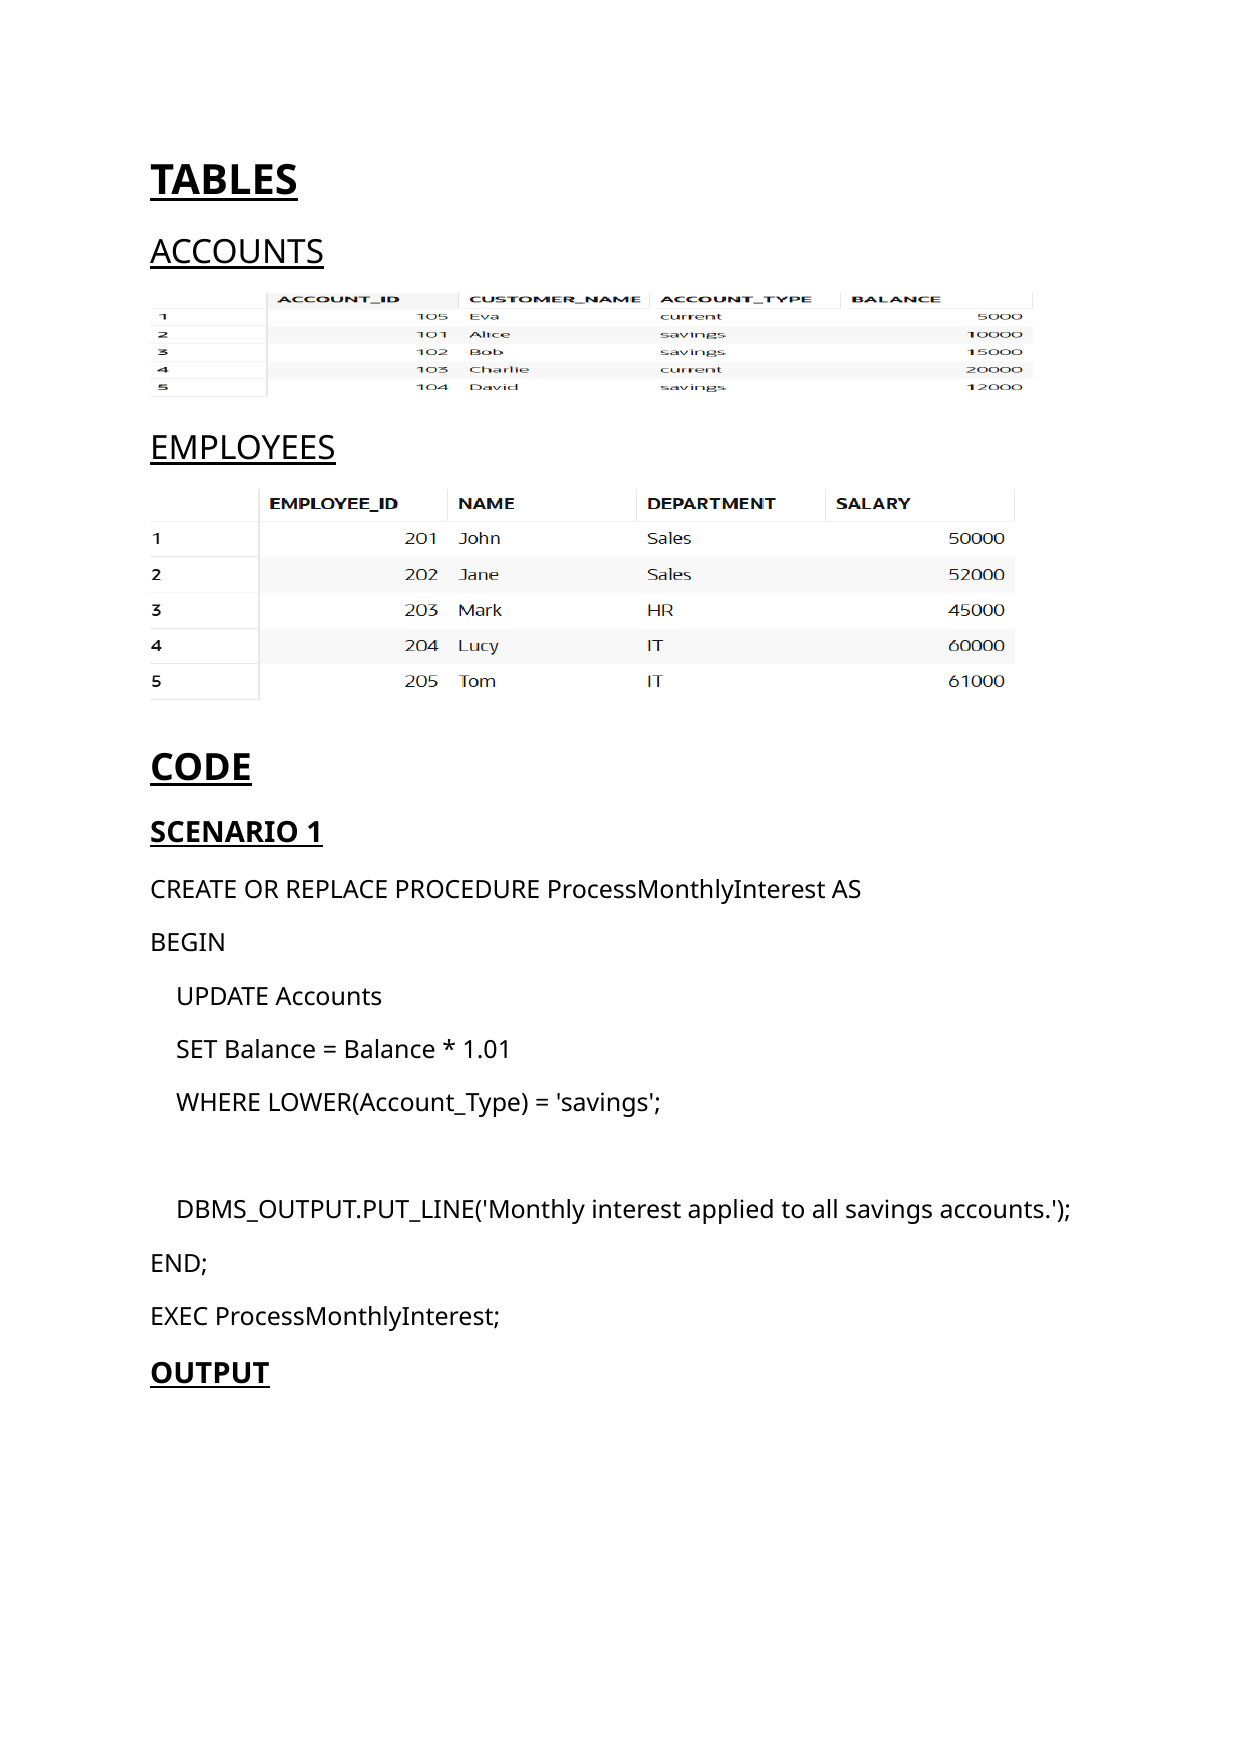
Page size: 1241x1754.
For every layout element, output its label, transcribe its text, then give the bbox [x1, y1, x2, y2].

text BEGIN [150, 925, 1090, 959]
picture [150, 293, 1113, 405]
text CREATE OR REPLACE PROCEDURE ProcessMonthlyInterest AS [150, 871, 1090, 905]
text WHERE LOWER(Account_Type) = 'savings'; [150, 1085, 1090, 1119]
text CODE [150, 740, 1090, 791]
text EXEC ProcessMonthlyInterest; [150, 1299, 1090, 1333]
text SCENARIO 1 [150, 812, 1090, 851]
text SET Balance = Balance * 1.01 [150, 1032, 1090, 1066]
text TABLES [150, 150, 1090, 207]
text OUTPUT [150, 1352, 1090, 1392]
picture [150, 489, 1091, 721]
text DBMS_OUTPUT.PUT_LINE('Monthly interest applied to all savings accounts.'); [150, 1192, 1090, 1226]
text UPDATE Accounts [150, 978, 1090, 1012]
text EMPLOYEES [150, 424, 1090, 469]
text END; [150, 1245, 1090, 1279]
text ACCOUNTS [150, 228, 1090, 273]
